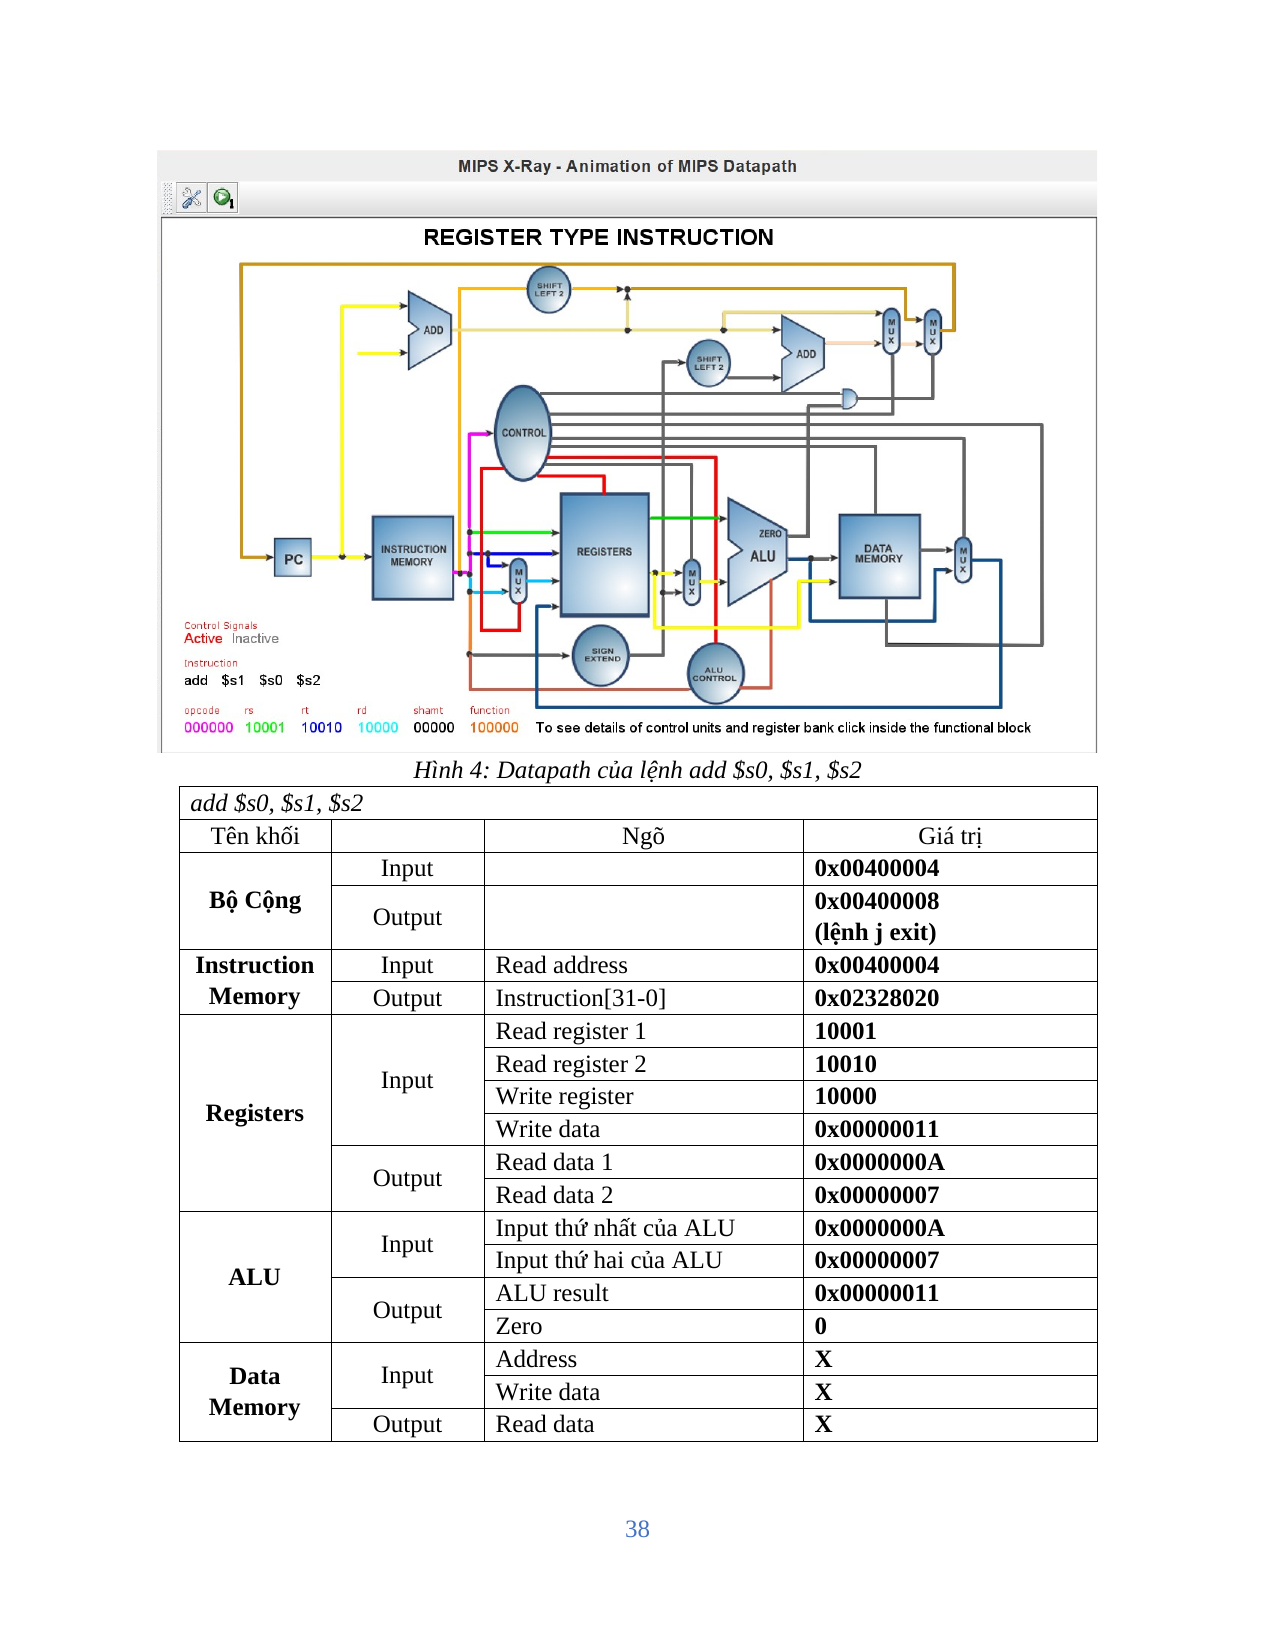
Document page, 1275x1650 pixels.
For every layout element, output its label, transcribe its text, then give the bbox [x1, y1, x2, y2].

table_cell Output [332, 1278, 484, 1342]
table_cell Input [332, 1015, 484, 1145]
table_cell 0x00400008 (lệnh j exit) [804, 886, 1097, 948]
table_cell ALU [180, 1212, 331, 1342]
table_cell 0x0000000A [804, 1212, 1097, 1244]
table_cell Tên khối [180, 820, 331, 852]
table_cell 0x00400004 [804, 950, 1097, 981]
table_cell 10000 [804, 1081, 1097, 1112]
table_cell Read data 1 [485, 1146, 803, 1178]
table_cell 0x02328020 [804, 982, 1097, 1014]
table_cell [485, 853, 803, 884]
table_cell Input thứ nhất của ALU [485, 1212, 803, 1244]
table_cell Read data [485, 1409, 803, 1441]
table_header add $s0, $s1, $s2 [180, 787, 1097, 819]
table_cell 10001 [804, 1015, 1097, 1047]
table_cell [485, 886, 803, 948]
table_cell [332, 820, 484, 852]
table_cell Input [332, 1212, 484, 1277]
table_cell Input [332, 853, 484, 884]
table_cell Input thứ hai của ALU [485, 1245, 803, 1277]
table_cell 0x00000011 [804, 1278, 1097, 1309]
table_cell ALU result [485, 1278, 803, 1309]
table_cell Address [485, 1343, 803, 1375]
table_cell Input [332, 950, 484, 981]
table_cell Giá trị [804, 820, 1097, 852]
table_cell Data Memory [180, 1343, 331, 1441]
table_cell Write data [485, 1376, 803, 1408]
table_cell Bộ Cộng [180, 853, 331, 948]
table_cell Registers [180, 1015, 331, 1211]
table_cell Read address [485, 950, 803, 981]
table_cell Output [332, 886, 484, 948]
table_cell 10010 [804, 1048, 1097, 1080]
table_cell Instruction[31-0] [485, 982, 803, 1014]
table_cell Output [332, 1146, 484, 1211]
table_cell 0x00400004 [804, 853, 1097, 884]
table_cell 0x0000000A [804, 1146, 1097, 1178]
table_cell Ngõ [485, 820, 803, 852]
table_cell 0x00000007 [804, 1245, 1097, 1277]
table_cell 0x00000007 [804, 1179, 1097, 1211]
picture [157, 150, 1098, 753]
table_cell Write register [485, 1081, 803, 1112]
table_cell X [804, 1343, 1097, 1375]
table_cell Zero [485, 1310, 803, 1342]
table_cell Input [332, 1343, 484, 1408]
table_cell Instruction Memory [180, 950, 331, 1014]
table_cell Read register 1 [485, 1015, 803, 1047]
table_cell X [804, 1376, 1097, 1408]
table_cell X [804, 1409, 1097, 1441]
subtitle Hình 4: Datapath của lệnh add $s0, $s1, $s2 [185, 755, 1090, 784]
table_cell Read data 2 [485, 1179, 803, 1211]
table_cell 0 [804, 1310, 1097, 1342]
table_cell Output [332, 982, 484, 1014]
table_cell 0x00000011 [804, 1114, 1097, 1145]
table_cell Output [332, 1409, 484, 1441]
table_cell Read register 2 [485, 1048, 803, 1080]
table_cell Write data [485, 1114, 803, 1145]
